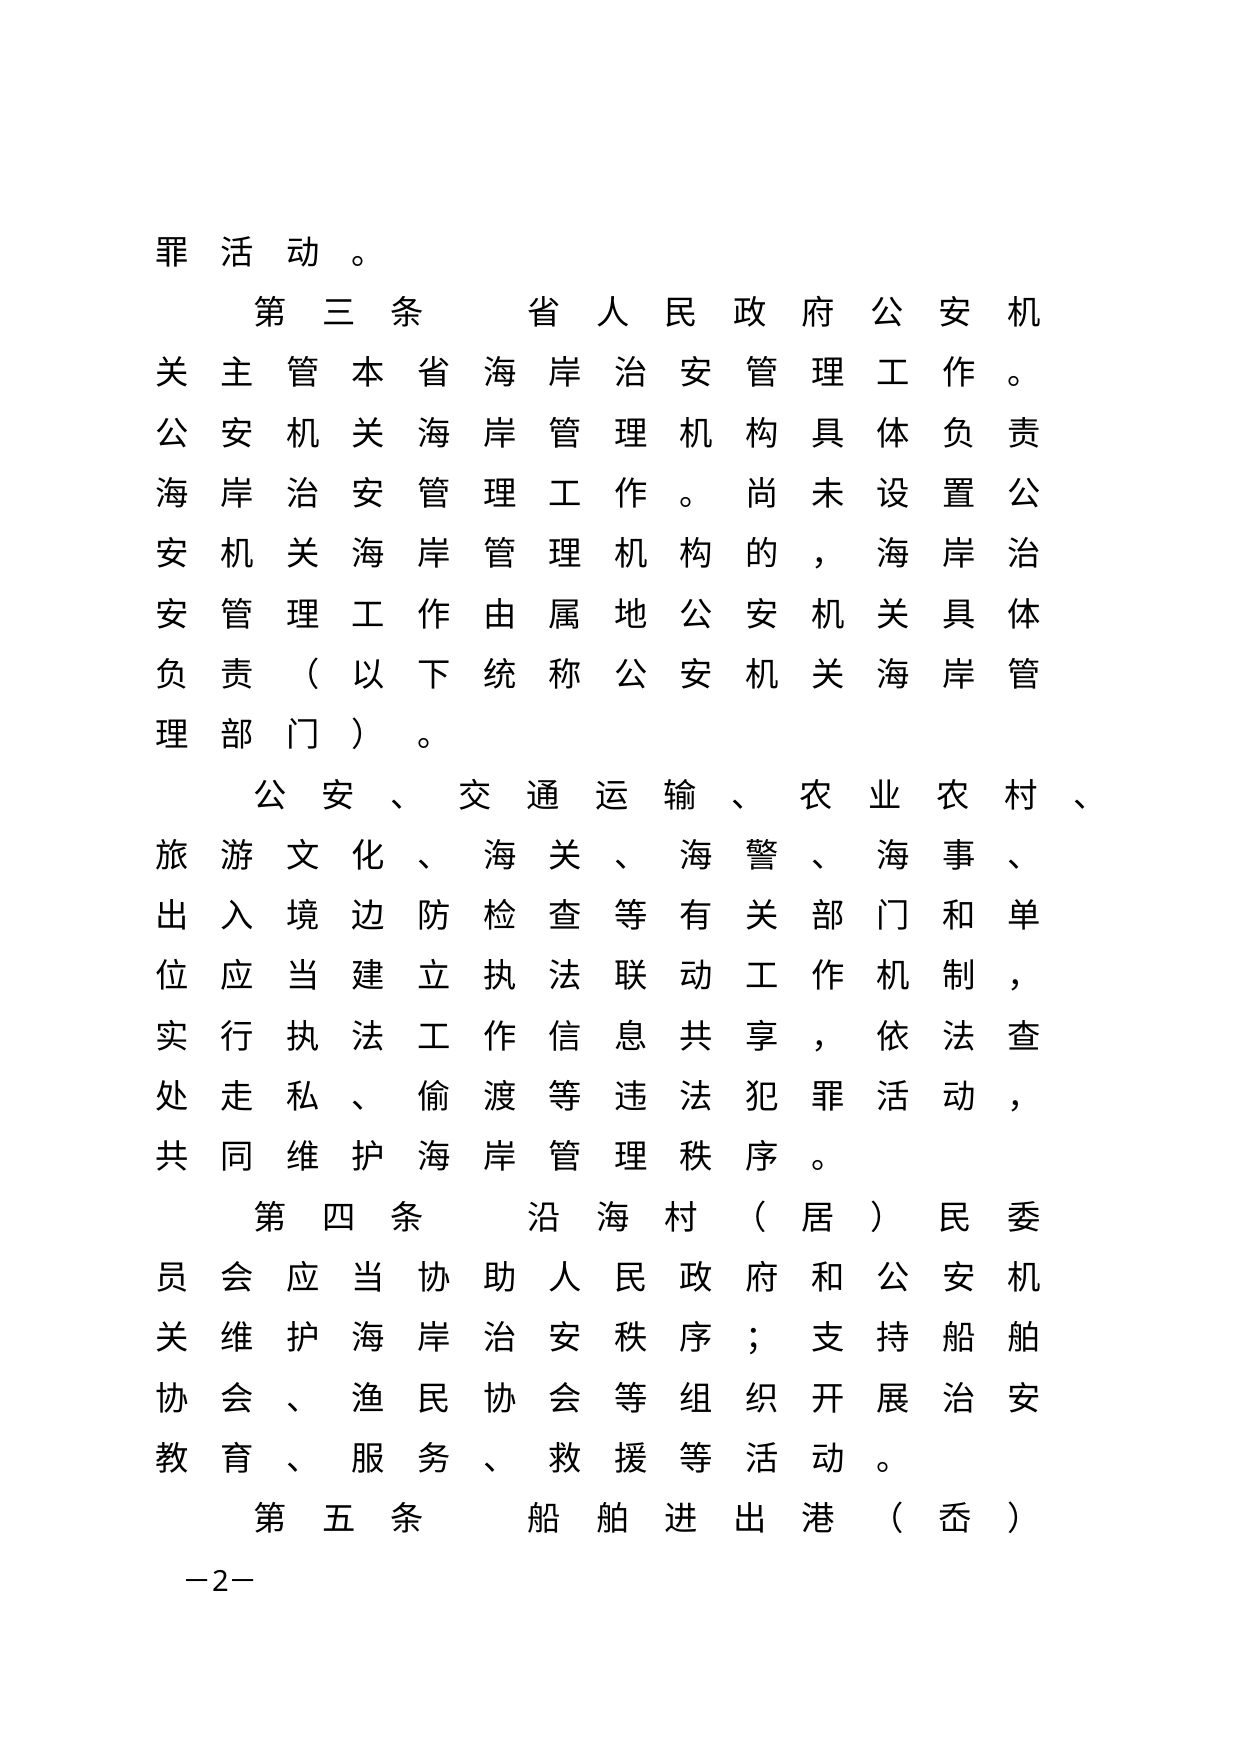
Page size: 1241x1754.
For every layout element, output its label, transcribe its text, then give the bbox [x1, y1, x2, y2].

text 第二条 海岸治安管理的基本任务是在沿海岸线、港（岙）口、码头、滩涂、传统形成的和依法划定的停泊点等海岸辖区开展船舶治安管理、岸线治安防控、社会治安管控等工作，打击走私、偷渡，预防、制止和惩治违法犯罪活动。 [155, 219, 1073, 280]
text 公安、交通运输、农业农村、旅游文化、海关、海警、海事、出入境边防检查等有关部门和单位应当建立执法联动工作机制，实行执法工作信息共享，依法查处走私、偷渡等违法犯罪活动，共同维护海岸管理秩序。 [155, 762, 1073, 1184]
text 第五条 船舶进出港（岙）口、码头或者其他停泊点应当按照法律、法规的有关规定，向农业农村、海事等船舶主管部门报告进出港时间、事由、船员配备、船载货物及物品等信息。法律、法规未作规定的，应当向公安机关海岸管理部门报告。 [155, 1486, 1073, 1546]
text 第三条 省人民政府公安机关主管本省海岸治安管理工作。公安机关海岸管理机构具体负责海岸治安管理工作。尚未设置公安机关海岸管理机构的，海岸治安管理工作由属地公安机关具体负责（以下统称公安机关海岸管理部门）。 [155, 280, 1073, 762]
text 第四条 沿海村（居）民委员会应当协助人民政府和公安机关维护海岸治安秩序；支持船舶协会、渔民协会等组织开展治安教育、服务、救援等活动。 [155, 1184, 1073, 1486]
